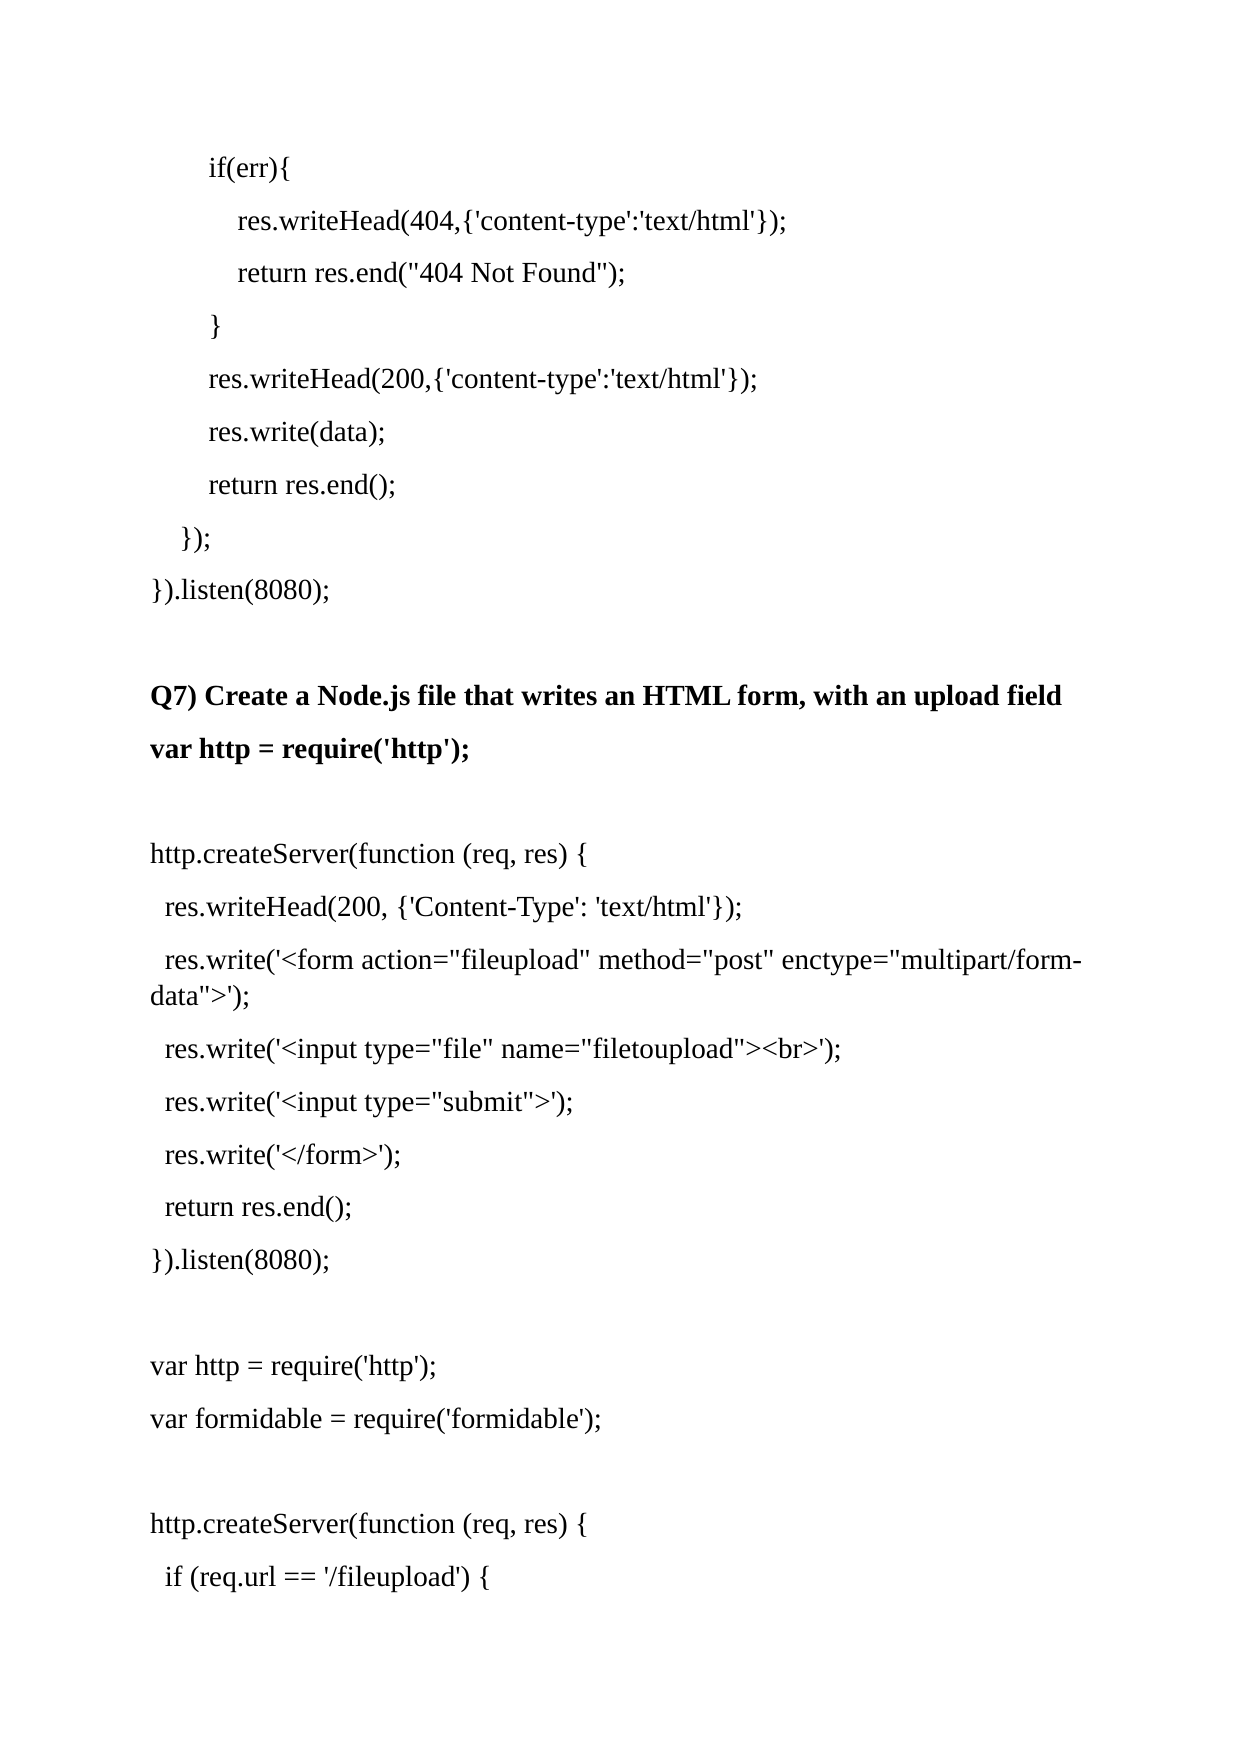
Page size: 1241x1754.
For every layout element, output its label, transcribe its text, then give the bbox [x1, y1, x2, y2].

text return res.end(); [150, 1189, 1090, 1223]
text Q7) Create a Node.js file that writes an HTML form, with an upload field [150, 678, 1090, 712]
text if (req.url == '/fileupload') { [150, 1559, 1090, 1593]
text res.write('<input type="submit">'); [150, 1084, 1090, 1117]
text http.createServer(function (req, res) { [150, 837, 1090, 870]
text }).listen(8080); [150, 572, 1090, 606]
text res.writeHead(404,{'content-type':'text/html'}); [150, 203, 1090, 236]
text res.writeHead(200, {'Content-Type': 'text/html'}); [150, 889, 1090, 923]
text res.write(data); [150, 414, 1090, 448]
text var http = require('http'); [150, 731, 1090, 764]
text res.write('</form>'); [150, 1137, 1090, 1170]
text res.write('<form action="fileupload" method="post" enctype="multipart/form-data">'); [150, 942, 1090, 1012]
text }); [150, 520, 1090, 553]
text http.createServer(function (req, res) { [150, 1506, 1090, 1540]
text var http = require('http'); [150, 1348, 1090, 1382]
text var formidable = require('formidable'); [150, 1401, 1090, 1434]
text res.writeHead(200,{'content-type':'text/html'}); [150, 361, 1090, 395]
text return res.end(); [150, 467, 1090, 500]
text return res.end("404 Not Found"); [150, 256, 1090, 289]
text } [150, 308, 1090, 342]
text }).listen(8080); [150, 1242, 1090, 1276]
text res.write('<input type="file" name="filetoupload"><br>'); [150, 1031, 1090, 1065]
text if(err){ [150, 150, 1090, 183]
